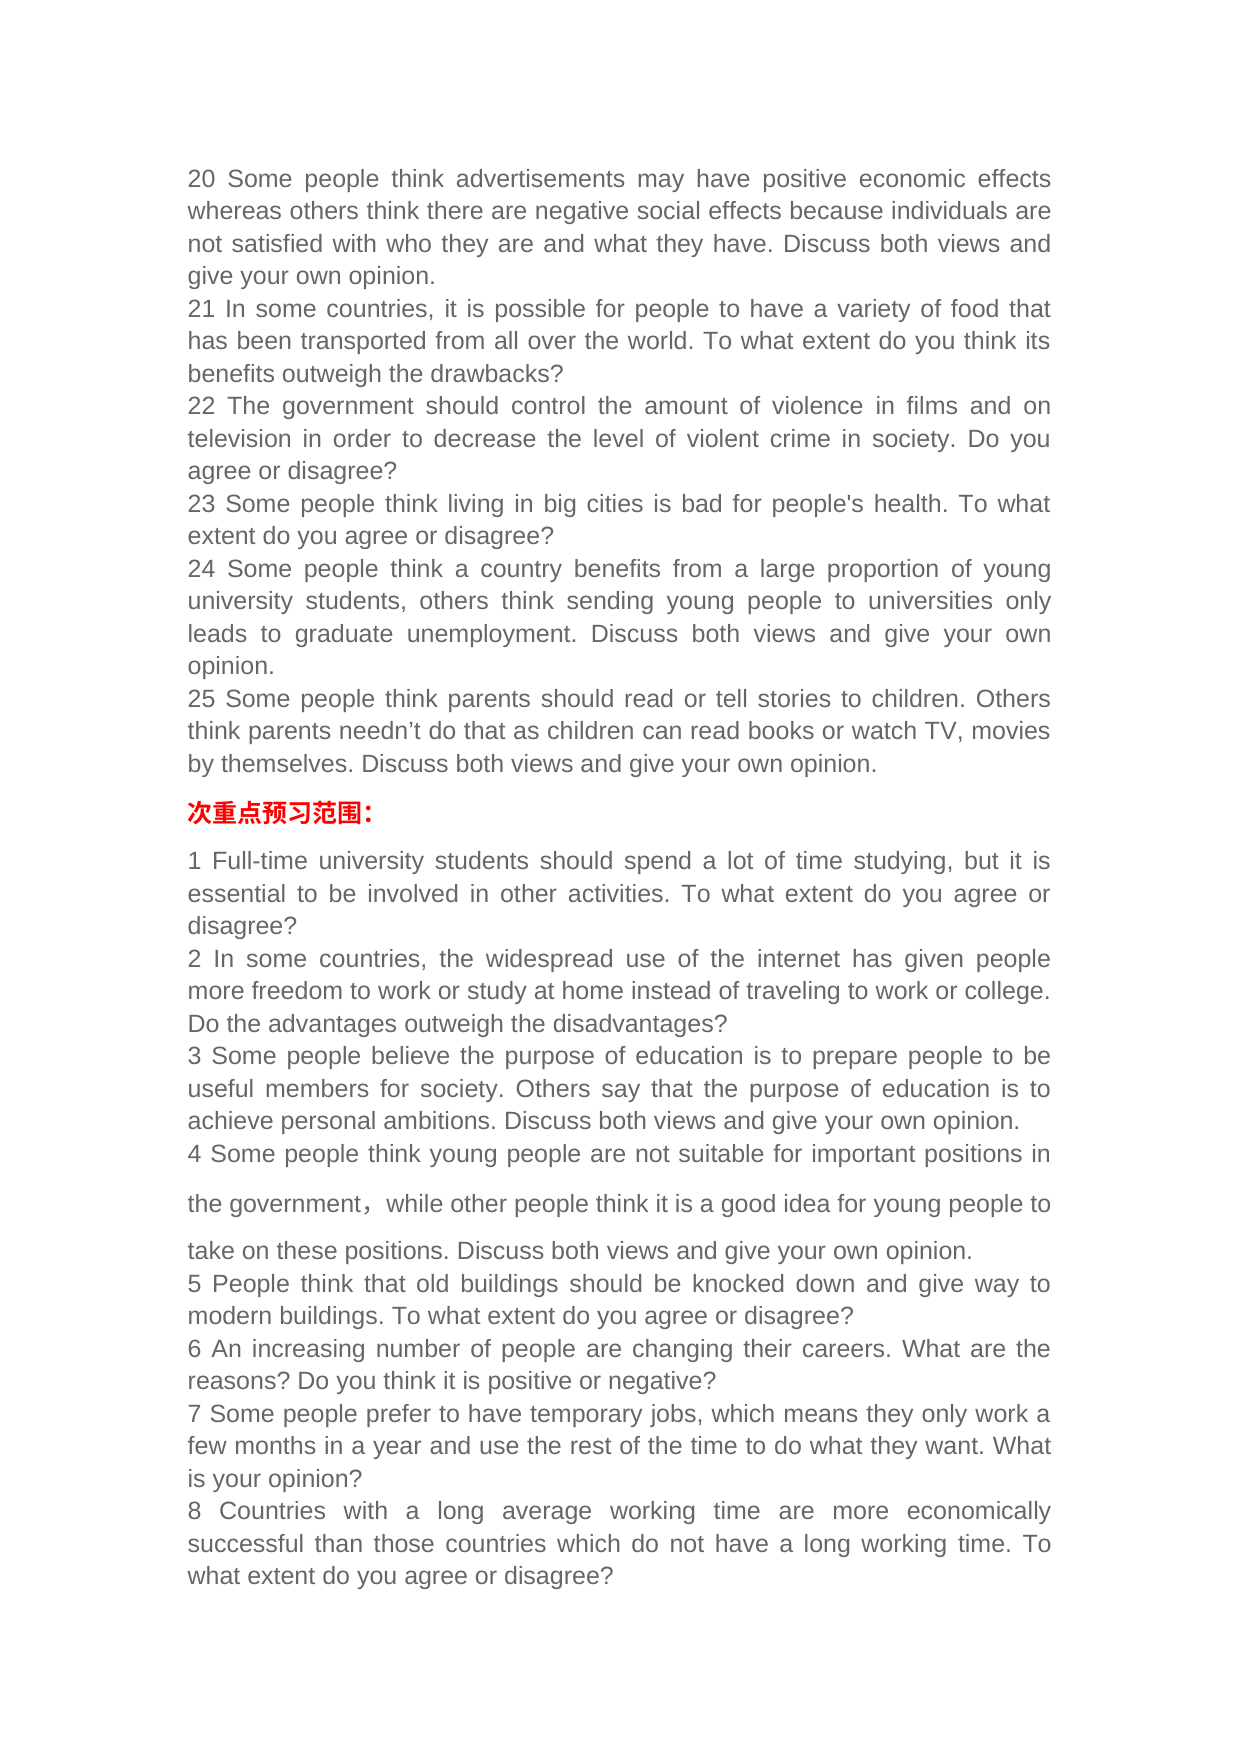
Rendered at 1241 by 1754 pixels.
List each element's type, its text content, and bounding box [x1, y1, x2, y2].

text 23 Some people think living in big cities is bad for people's health. To what extent do you agree or disagree? [187, 487, 1053, 552]
text 25 Some people think parents should read or tell stories to children. Others think parents needn’t do that as children can read books or watch TV, movies by themselves. Discuss both views and give your own opinion. [187, 682, 1053, 779]
text 20 Some people think advertisements may have positive economic effects whereas others think there are negative social effects because individuals are not satisfied with who they are and what they have. Discuss both views and give your own opinion. [187, 162, 1053, 292]
text 22 The government should control the amount of violence in films and on television in order to decrease the level of violent crime in society. Do you agree or disagree? [187, 389, 1053, 487]
text 24 Some people think a country benefits from a large proportion of young university students, others think sending young people to universities only leads to graduate unemployment. Discuss both views and give your own opinion. [187, 552, 1053, 682]
text 4 Some people think young people are not suitable for important positions in the government，while other people think it is a good idea for young people to take on these positions. Discuss both views and give your own opinion. [187, 1137, 1053, 1267]
text 6 An increasing number of people are changing their careers. What are the reasons? Do you think it is positive or negative? [187, 1332, 1053, 1397]
text 1 Full-time university students should spend a lot of time studying, but it is essential to be involved in other activities. To what extent do you agree or disagree? [187, 844, 1053, 942]
text 2 In some countries, the widespread use of the internet has given people more freedom to work or study at home instead of traveling to work or college. Do the advantages outweigh the disadvantages? [187, 942, 1053, 1039]
text 7 Some people prefer to have temporary jobs, which means they only work a few months in a year and use the rest of the time to do what they want. What is your opinion? [187, 1397, 1053, 1494]
text 3 Some people believe the purpose of education is to prepare people to be useful members for society. Others say that the purpose of education is to achieve personal ambitions. Discuss both views and give your own opinion. [187, 1039, 1053, 1137]
text 5 People think that old buildings should be knocked down and give way to modern buildings. To what extent do you agree or disagree? [187, 1267, 1053, 1332]
text 8 Countries with a long average working time are more economically successful than those countries which do not have a long working time. To what extent do you agree or disagree? [187, 1494, 1053, 1592]
text 次重点预习范围： [187, 779, 1053, 844]
text 21 In some countries, it is possible for people to have a variety of food that has been transported from all over the world. To what extent do you think its benefits outweigh the drawbacks? [187, 292, 1053, 389]
